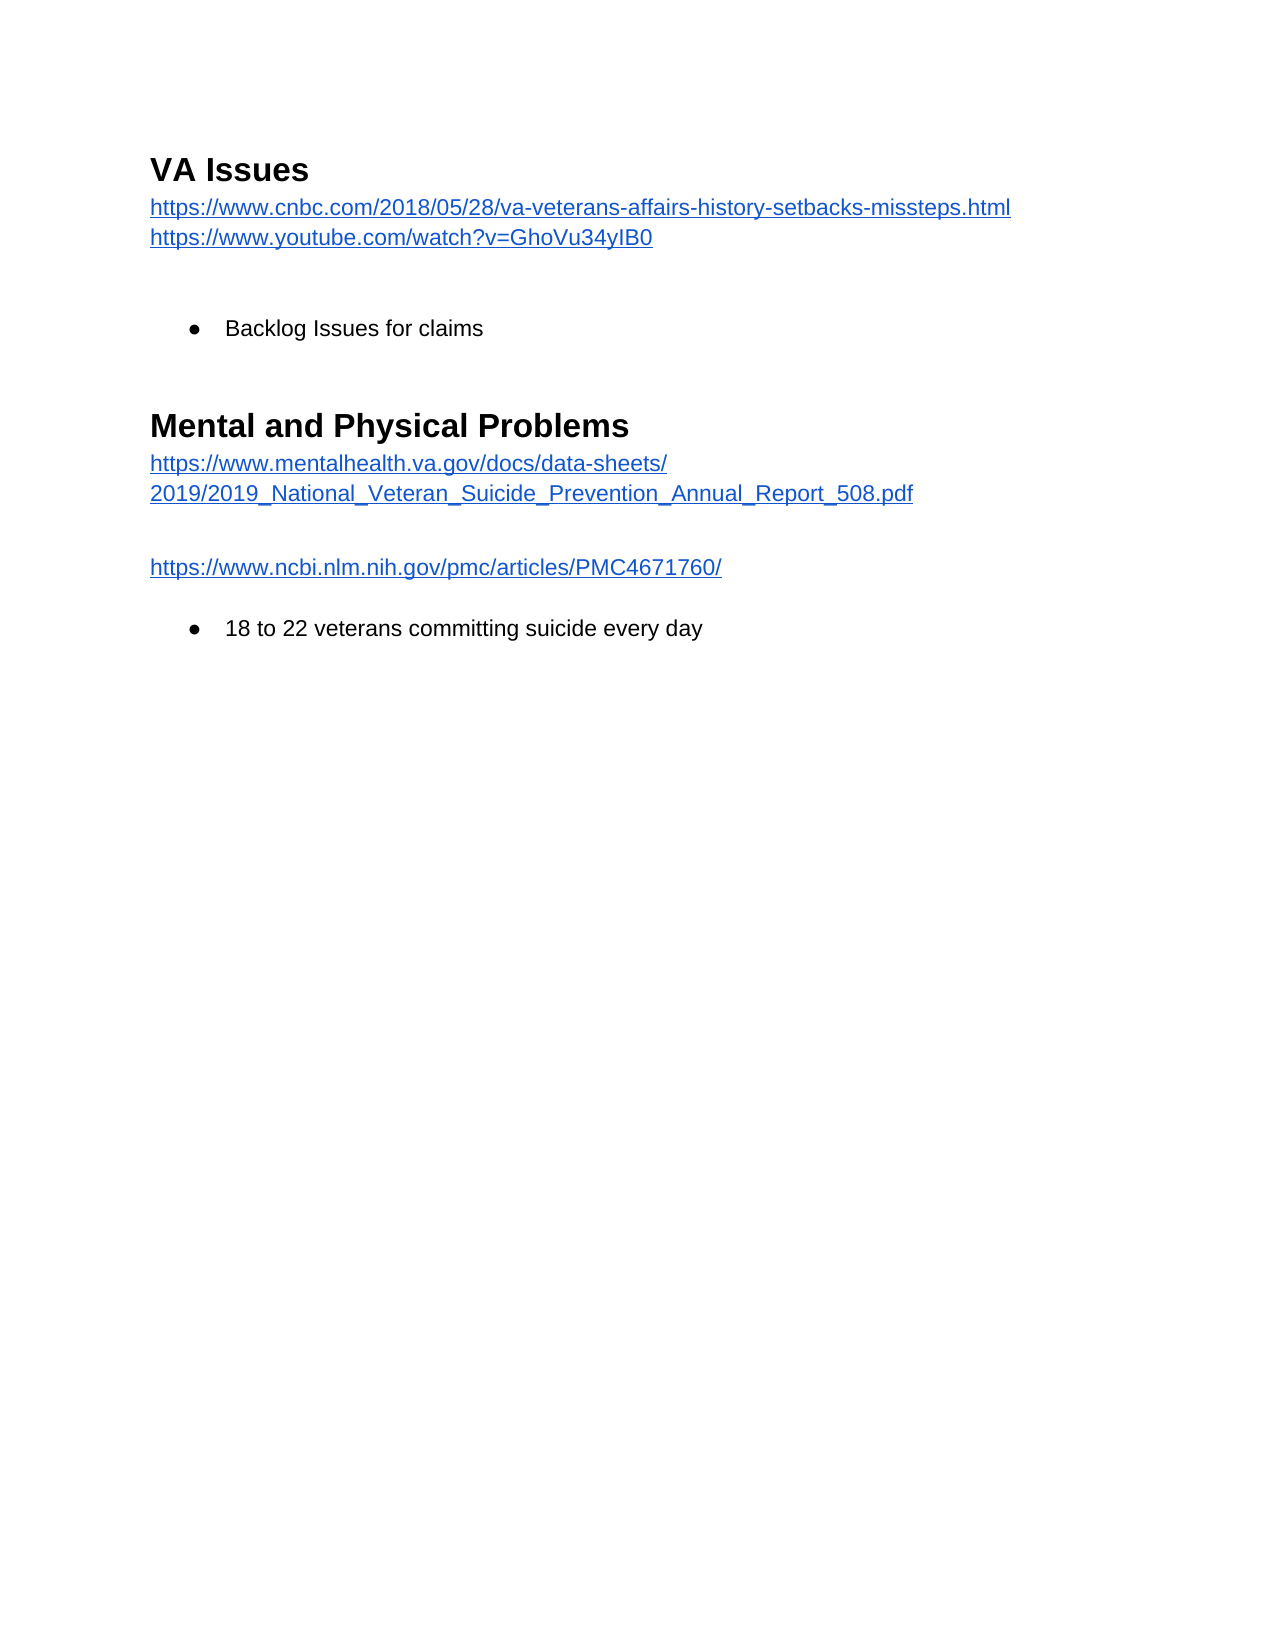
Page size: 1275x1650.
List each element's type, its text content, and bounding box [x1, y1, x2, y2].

text https://www.youtube.com/watch?v=GhoVu34yIB0 [150, 224, 1125, 251]
text https://www.cnbc.com/2018/05/28/va-veterans-affairs-history-setbacks-missteps.html [150, 194, 1125, 221]
text Mental and Physical Problems [150, 406, 1125, 444]
text VA Issues [150, 150, 1125, 188]
text https://www.mentalhealth.va.gov/docs/data-sheets/2019/2019_National_Veteran_Suicide_Prevention_Annual_Report_508.pdf [150, 450, 1125, 506]
list 18 to 22 veterans committing suicide every day [187, 615, 1125, 641]
list Backlog Issues for claims [187, 315, 1125, 341]
text https://www.ncbi.nlm.nih.gov/pmc/articles/PMC4671760/ [150, 554, 1125, 581]
